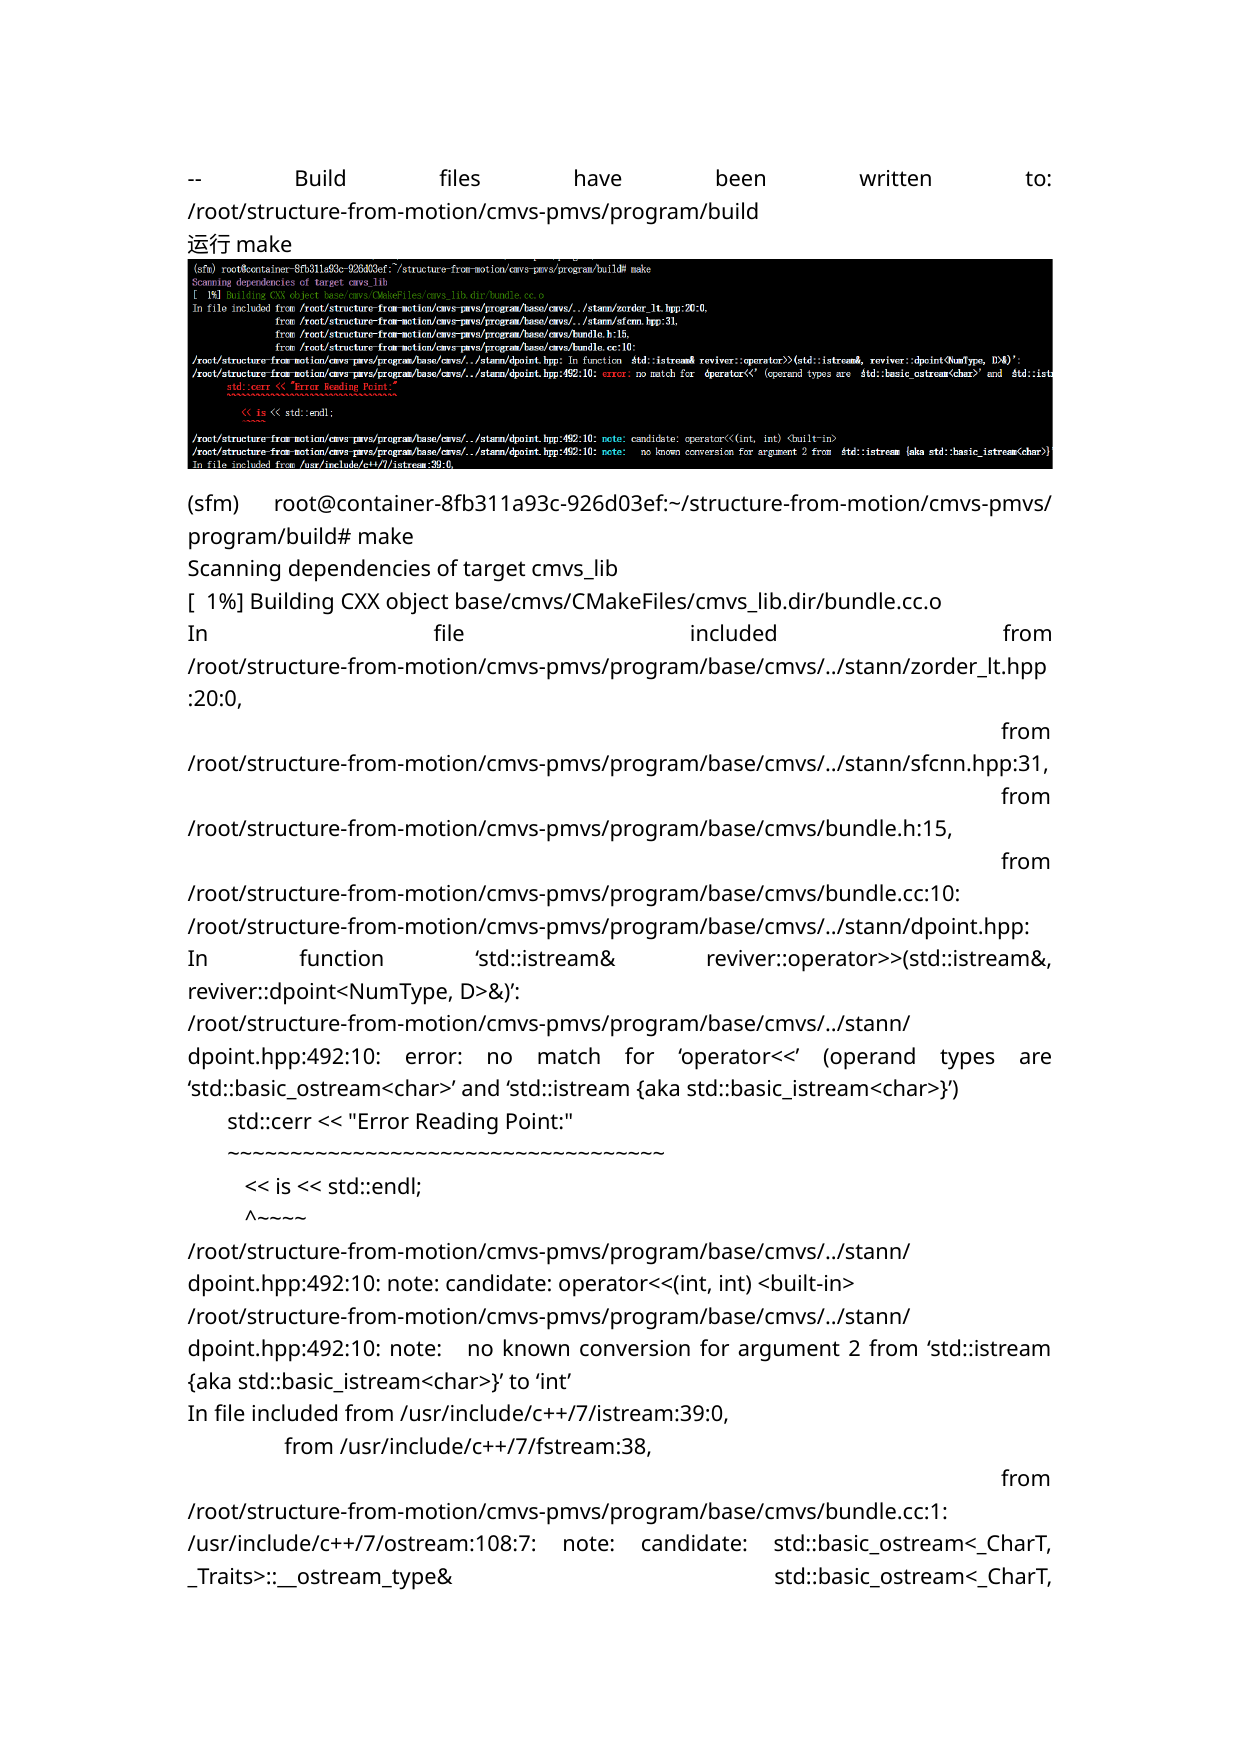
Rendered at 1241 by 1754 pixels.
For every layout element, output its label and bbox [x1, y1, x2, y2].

picture [187, 259, 1053, 469]
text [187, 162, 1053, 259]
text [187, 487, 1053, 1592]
